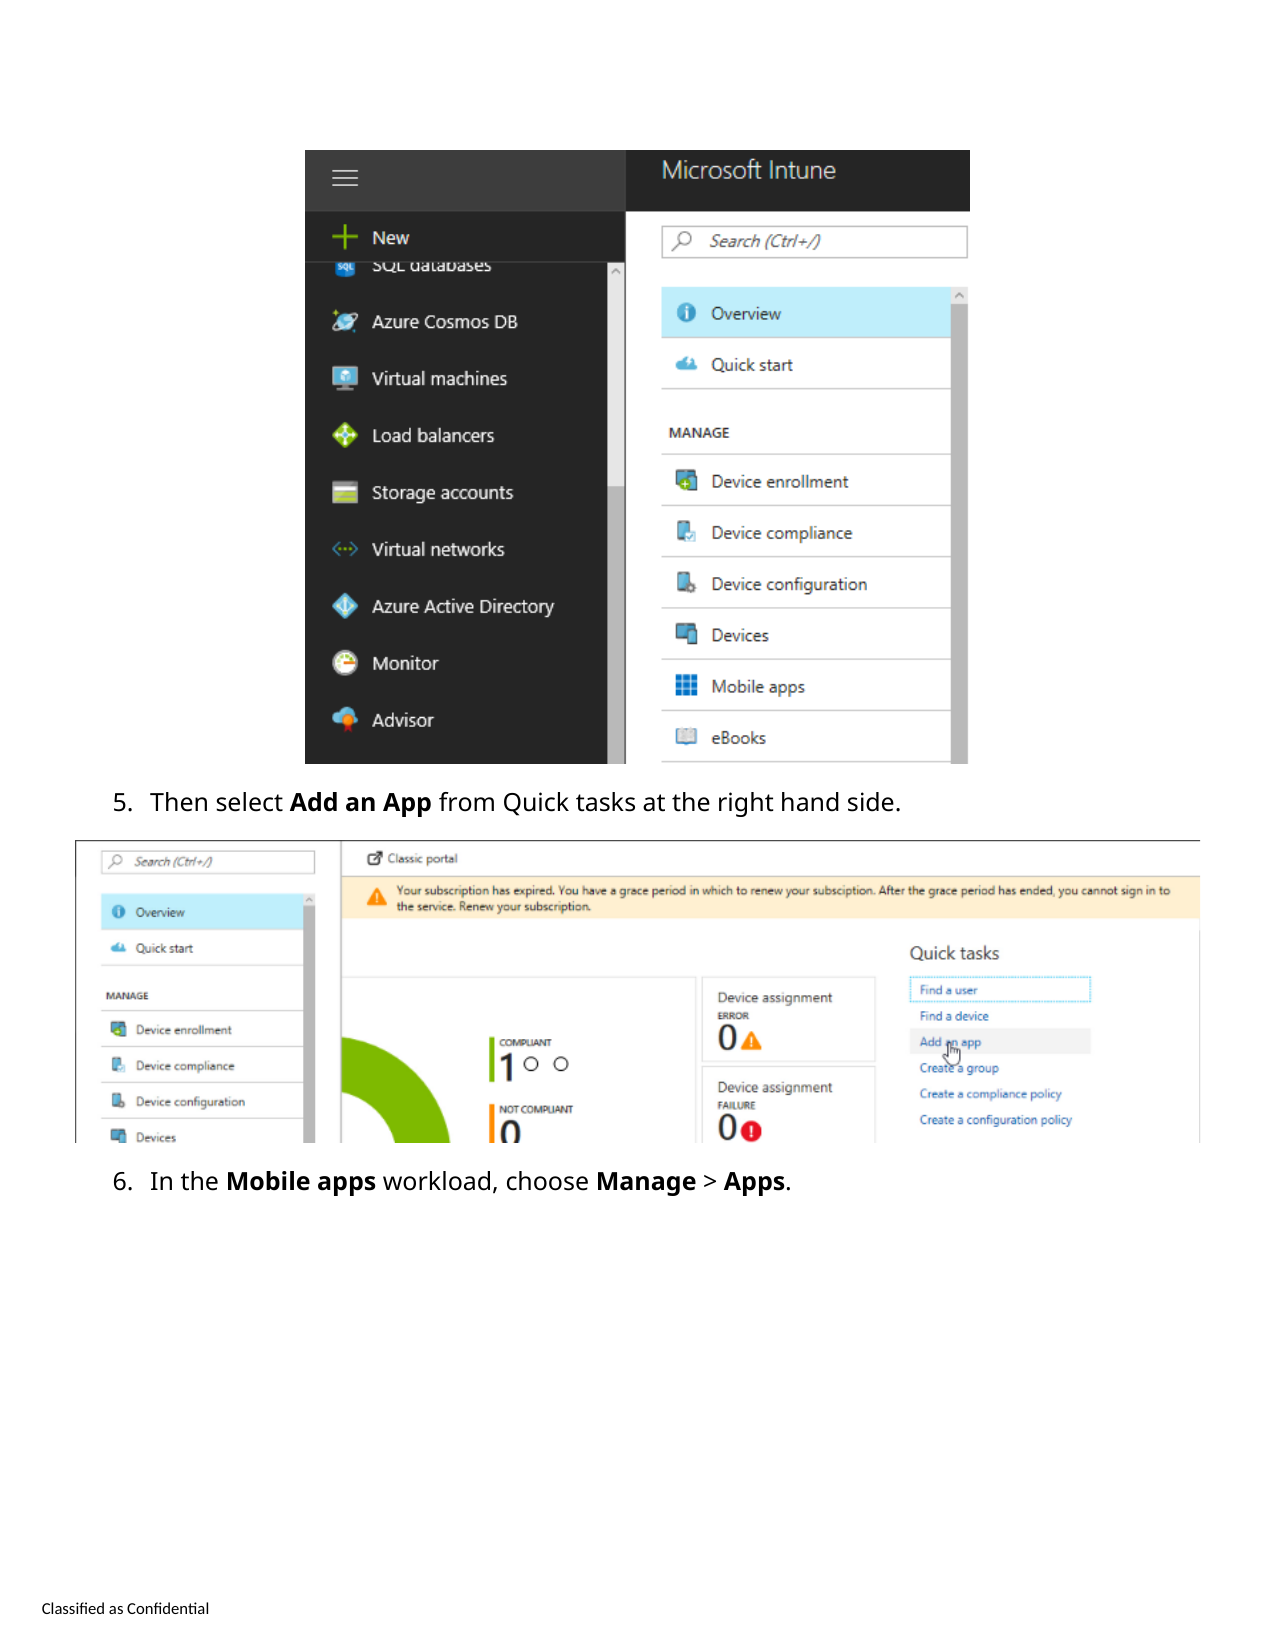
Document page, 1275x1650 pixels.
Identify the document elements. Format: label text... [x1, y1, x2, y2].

list In the Mobile apps workload, choose Manage > Apps. [112, 1164, 1200, 1198]
picture [75, 840, 1200, 1143]
picture [305, 150, 970, 764]
list Then select Add an App from Quick tasks at the right hand side. [112, 785, 1200, 819]
